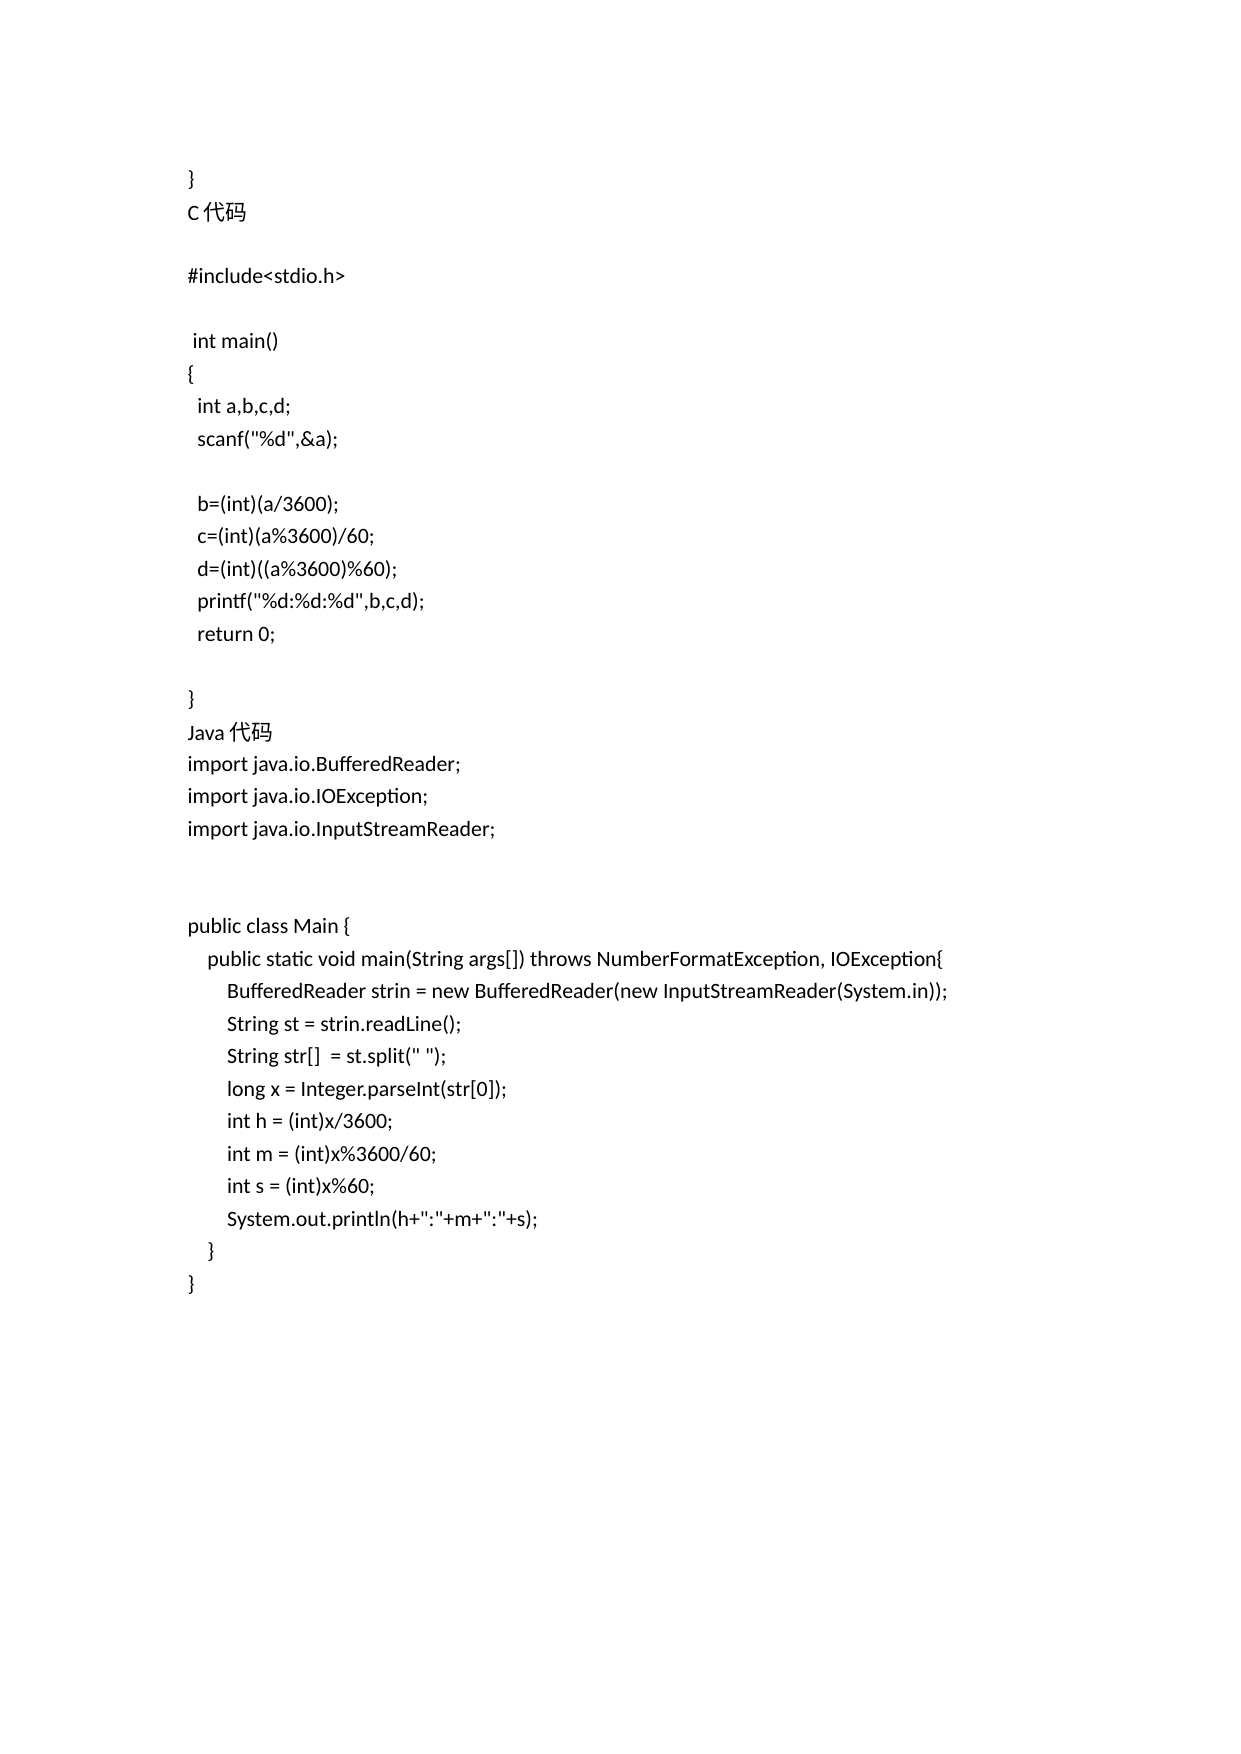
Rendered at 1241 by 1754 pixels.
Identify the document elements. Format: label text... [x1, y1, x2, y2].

text return 0; [187, 617, 1053, 649]
text d=(int)((a%3600)%60); [187, 552, 1053, 584]
text Java代码 [187, 714, 1053, 747]
text public static void main(String args[]) throws NumberFormatException, IOException{ [187, 942, 1053, 974]
text int h = (int)x/3600; [187, 1104, 1053, 1137]
text int main() [187, 324, 1053, 357]
text int s = (int)x%60; [187, 1169, 1053, 1202]
text } [187, 1234, 1053, 1267]
text int a,b,c,d; [187, 389, 1053, 422]
text System.out.println(h+":"+m+":"+s); [187, 1202, 1053, 1234]
text scanf("%d",&a); [187, 422, 1053, 454]
text import java.io.BufferedReader; [187, 747, 1053, 779]
text } [187, 162, 1053, 194]
text import java.io.IOException; [187, 779, 1053, 812]
text printf("%d:%d:%d",b,c,d); [187, 584, 1053, 617]
text String str[] = st.split(" "); [187, 1039, 1053, 1072]
text long x = Integer.parseInt(str[0]); [187, 1072, 1053, 1104]
text b=(int)(a/3600); [187, 487, 1053, 519]
text } [187, 1267, 1053, 1299]
text c=(int)(a%3600)/60; [187, 519, 1053, 552]
text #include<stdio.h> [187, 259, 1053, 292]
text String st = strin.readLine(); [187, 1007, 1053, 1039]
text import java.io.InputStreamReader; [187, 812, 1053, 844]
text BufferedReader strin = new BufferedReader(new InputStreamReader(System.in)); [187, 974, 1053, 1007]
text } [187, 682, 1053, 714]
text public class Main { [187, 909, 1053, 942]
text { [187, 357, 1053, 389]
text int m = (int)x%3600/60; [187, 1137, 1053, 1169]
text C代码 [187, 194, 1053, 227]
